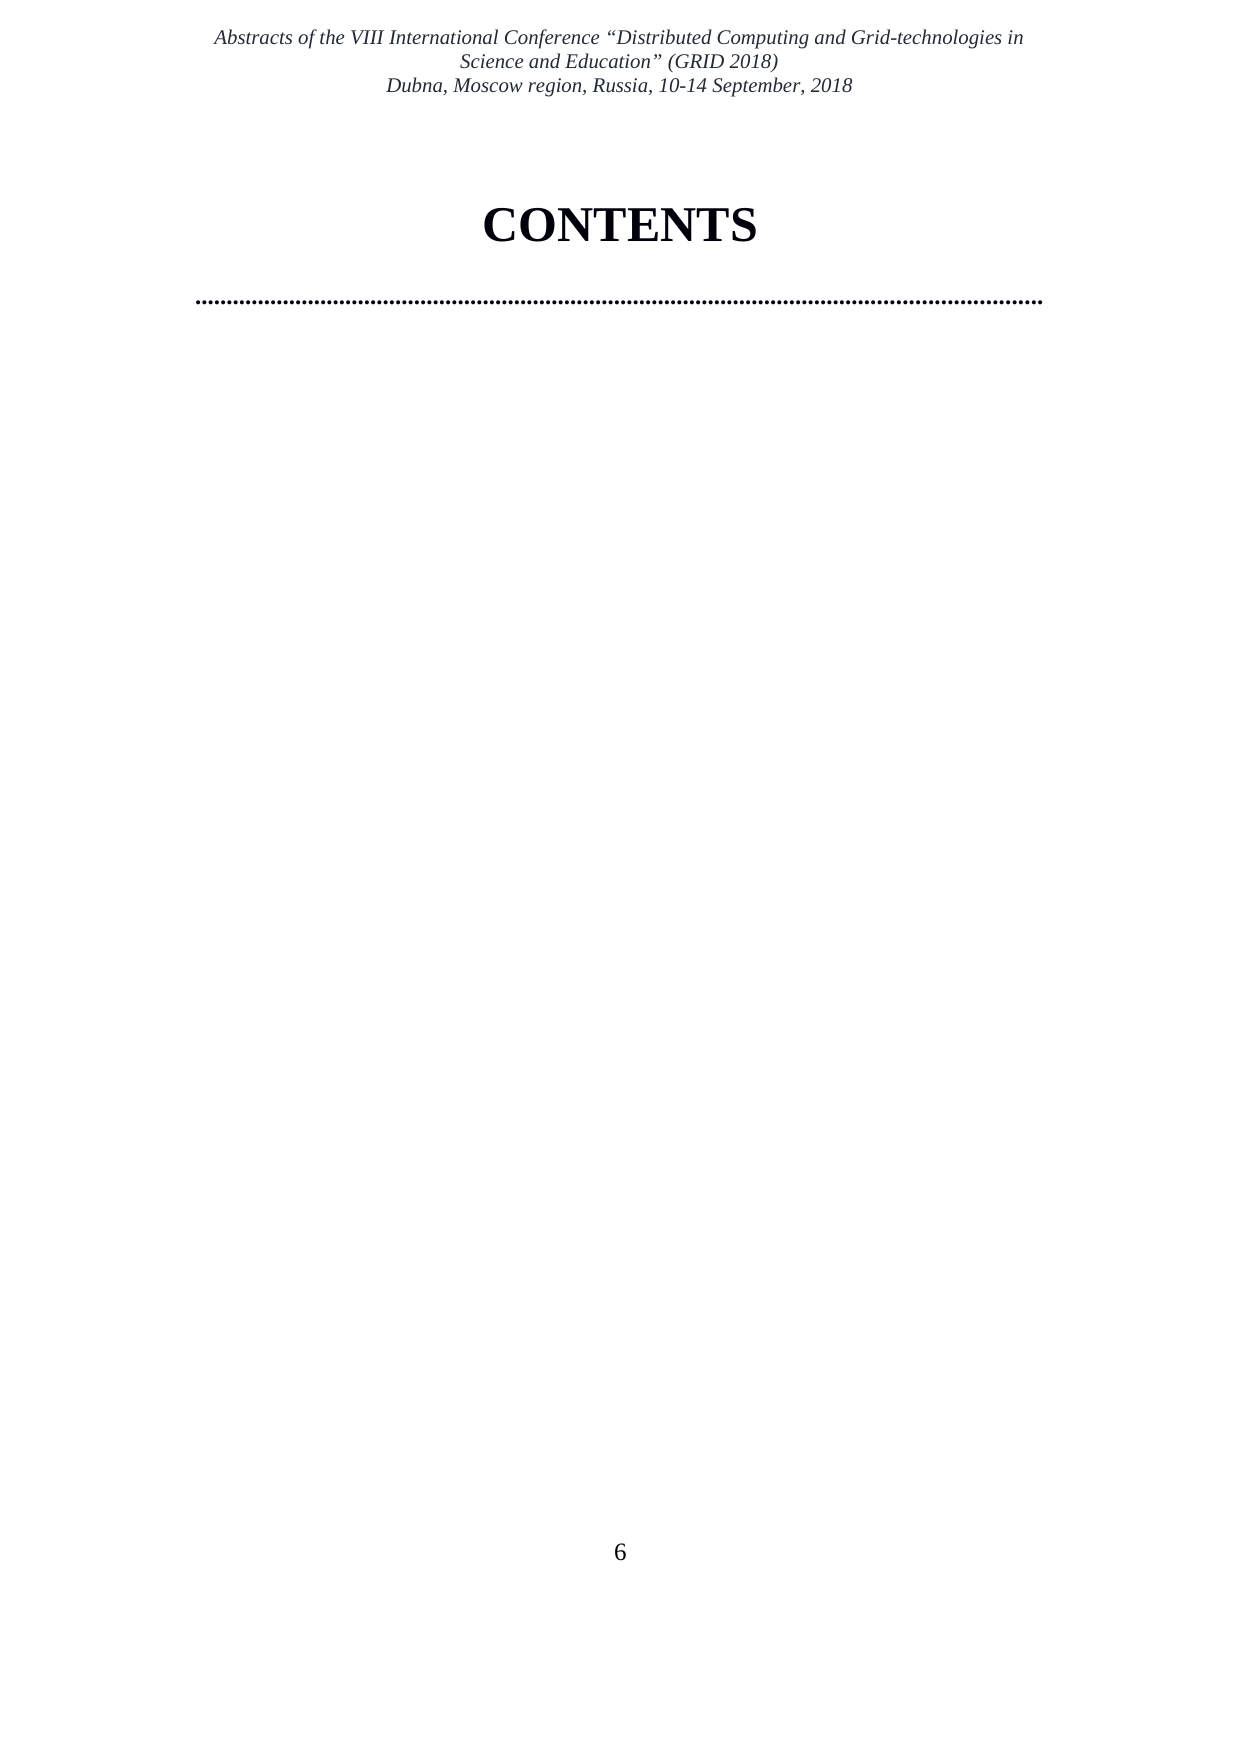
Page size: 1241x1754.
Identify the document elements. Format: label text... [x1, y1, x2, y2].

text CONTENTS [195, 195, 1045, 252]
